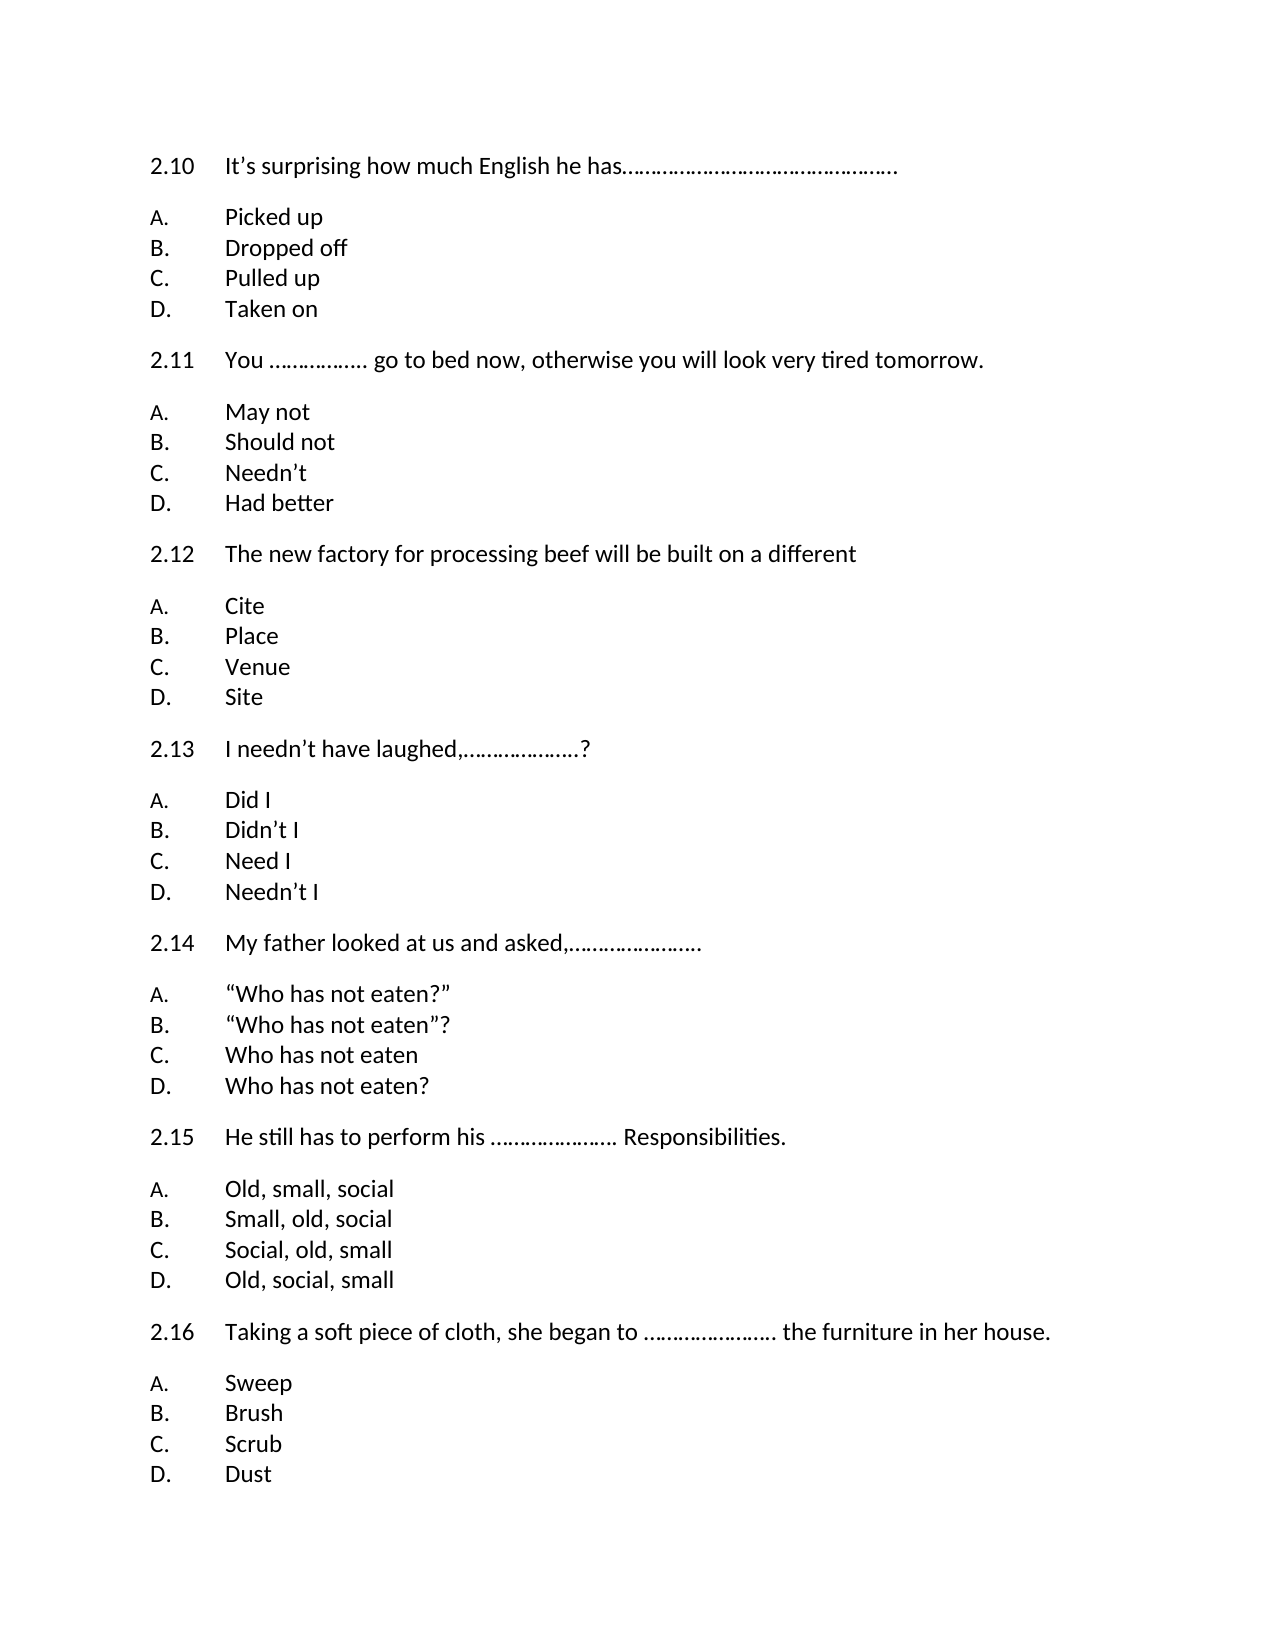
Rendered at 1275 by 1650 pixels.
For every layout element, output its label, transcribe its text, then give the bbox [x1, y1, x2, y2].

list Venue [150, 651, 1125, 681]
list Old, social, small [150, 1264, 1125, 1295]
list Need I [150, 845, 1125, 876]
list Cite [150, 590, 1125, 620]
list Scrub [150, 1428, 1125, 1458]
list Old, small, social [150, 1173, 1125, 1203]
list Site [150, 681, 1125, 712]
list Dust [150, 1458, 1125, 1489]
list Place [150, 620, 1125, 651]
list “Who has not eaten”? [150, 1009, 1125, 1039]
list Should not [150, 426, 1125, 457]
list Brush [150, 1397, 1125, 1428]
list Who has not eaten? [150, 1070, 1125, 1101]
text 2.15 He still has to perform his …………………. Responsibilities. [150, 1121, 1125, 1152]
list “Who has not eaten?” [150, 978, 1125, 1009]
list Sweep [150, 1367, 1125, 1397]
text 2.16 Taking a soft piece of cloth, she began to ………………….. the furniture in her house. [150, 1316, 1125, 1346]
list Who has not eaten [150, 1039, 1125, 1070]
text 2.12 The new factory for processing beef will be built on a different [150, 538, 1125, 569]
list Pulled up [150, 262, 1125, 293]
list May not [150, 396, 1125, 426]
text 2.10 It’s surprising how much English he has………………………………………… [150, 150, 1125, 181]
list Needn’t [150, 457, 1125, 487]
list Didn’t I [150, 815, 1125, 845]
list Dropped off [150, 232, 1125, 262]
list Picked up [150, 201, 1125, 232]
text 2.13 I needn’t have laughed,………………..? [150, 733, 1125, 763]
list Needn’t I [150, 876, 1125, 906]
text 2.14 My father looked at us and asked,………………….. [150, 927, 1125, 958]
text 2.11 You …………….. go to bed now, otherwise you will look very tired tomorrow. [150, 344, 1125, 375]
list Had better [150, 487, 1125, 518]
list Did I [150, 784, 1125, 815]
list Social, old, small [150, 1234, 1125, 1264]
list Taken on [150, 293, 1125, 323]
list Small, old, social [150, 1203, 1125, 1234]
